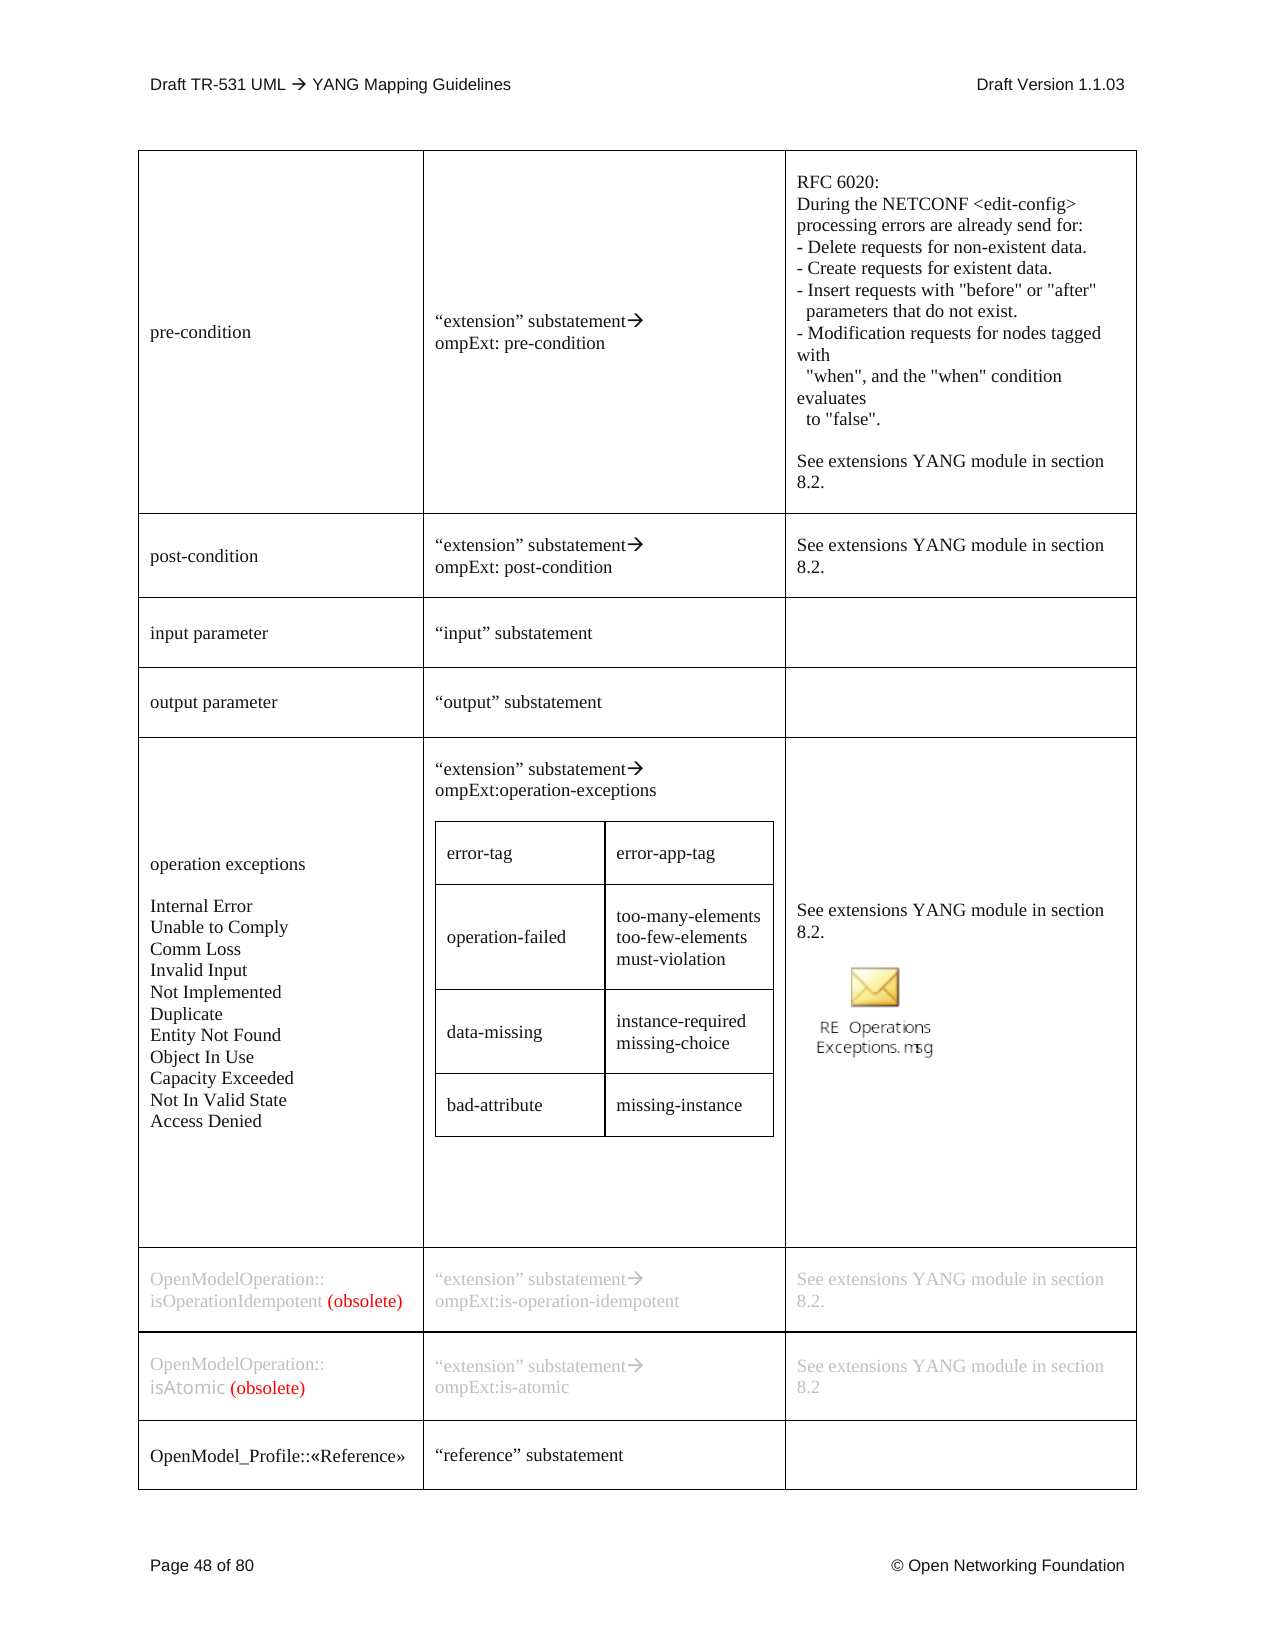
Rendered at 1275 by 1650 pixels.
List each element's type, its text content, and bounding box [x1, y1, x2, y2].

table_cell “extension” substatement ompExt:is-atomic [424, 1333, 785, 1419]
table_cell [786, 668, 1136, 737]
table_cell “extension” substatement ompExt:operation-exceptions [424, 738, 785, 1247]
table_cell input parameter [139, 598, 423, 667]
table_cell pre-condition [139, 151, 423, 513]
table_cell OpenModelOperation:: isAtomic (obsolete) [139, 1333, 423, 1419]
table_cell “input” substatement [424, 598, 785, 667]
table_cell “extension” substatement ompExt: pre-condition [424, 151, 785, 513]
table_cell post-condition [139, 514, 423, 597]
table_cell “extension” substatement ompExt: post-condition [424, 514, 785, 597]
table_cell “extension” substatement ompExt:is-operation-idempotent [424, 1248, 785, 1331]
table_cell operation exceptions Internal Error Unable to Comply Comm Loss Invalid Input Not Implemented Duplicate Entity Not Found Object In Use Capacity Exceeded Not In Valid State Access Denied [139, 738, 423, 1247]
table_cell See extensions YANG module in section 8.2. [786, 1248, 1136, 1331]
table_cell See extensions YANG module in section 8.2 [786, 1333, 1136, 1419]
table_cell “reference” substatement [424, 1421, 785, 1489]
table_cell “output” substatement [424, 668, 785, 737]
table_cell [786, 1421, 1136, 1489]
table_cell [786, 598, 1136, 667]
table_cell OpenModel_Profile::«Reference» [139, 1421, 423, 1489]
table_cell output parameter [139, 668, 423, 737]
table_cell RFC 6020: During the NETCONF <edit-config> processing errors are already send for: - Delete requests for non-existent data. - Create requests for existent data. - Insert requests with "before" or "after" parameters that do not exist. - Modification requests for nodes tagged with "when", and the "when" condition evaluates to "false". See extensions YANG module in section 8.2. [786, 151, 1136, 513]
table_cell See extensions YANG module in section 8.2. [786, 738, 1136, 1247]
table_cell See extensions YANG module in section 8.2. [786, 514, 1136, 597]
table_cell OpenModelOperation:: isOperationIdempotent (obsolete) [139, 1248, 423, 1331]
